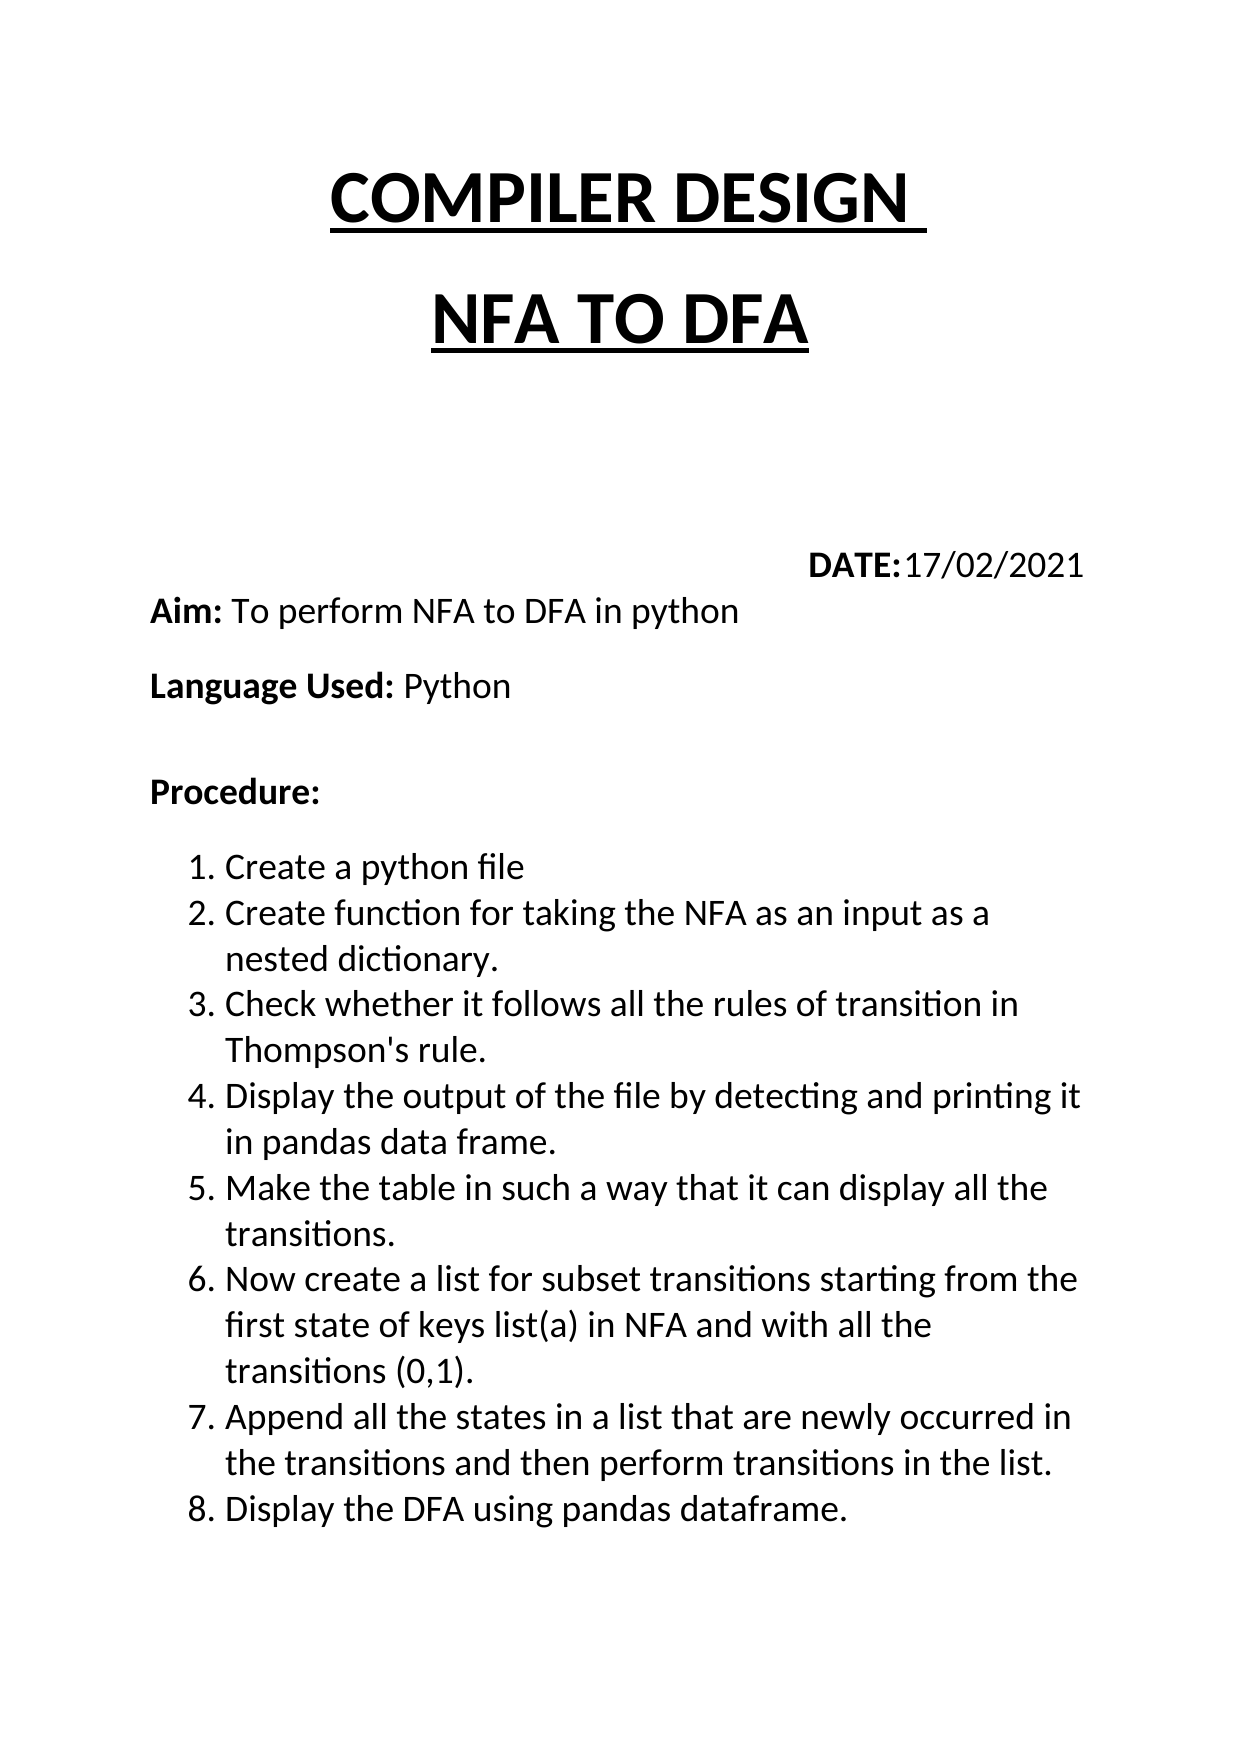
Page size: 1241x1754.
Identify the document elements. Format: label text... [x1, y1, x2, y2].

list Append all the states in a list that are newly occurred in the transitions and then perform transitions in the list. [187, 1393, 1090, 1484]
text DATE:17/02/2021 Aim: To perform NFA to DFA in python [150, 541, 1090, 633]
text Procedure: [150, 768, 1090, 814]
text COMPILER DESIGN [150, 150, 1090, 242]
list Display the output of the file by detecting and printing it in pandas data frame. [187, 1072, 1090, 1164]
list Check whether it follows all the rules of transition in Thompson's rule. [187, 980, 1090, 1072]
list Create function for taking the NFA as an input as a nested dictionary. [187, 889, 1090, 980]
text Language Used: Python [150, 662, 1090, 739]
text NFA TO DFA [150, 271, 1090, 362]
list Create a python file [187, 843, 1090, 889]
list Now create a list for subset transitions starting from the first state of keys list(a) in NFA and with all the transitions (0,1). [187, 1255, 1090, 1393]
list Display the DFA using pandas dataframe. [187, 1484, 1090, 1530]
list Make the table in such a way that it can display all the transitions. [187, 1164, 1090, 1255]
